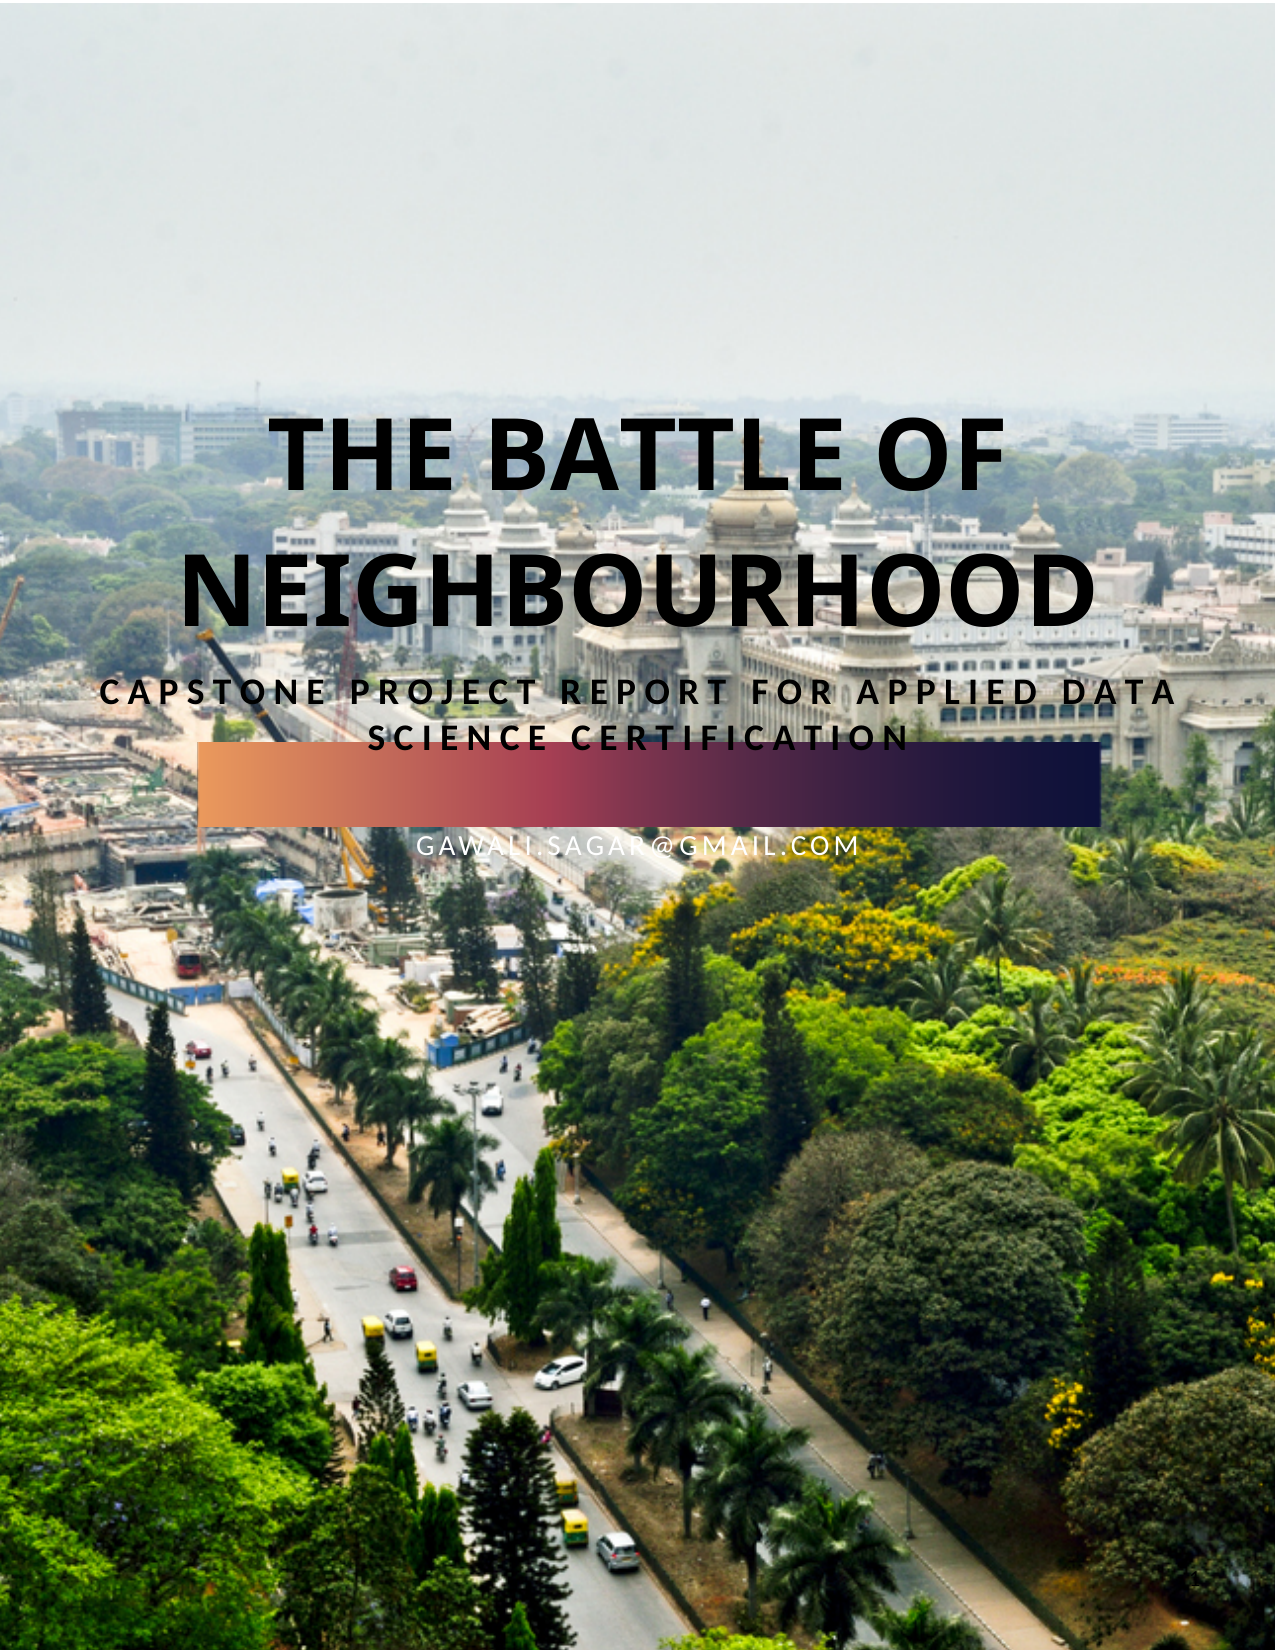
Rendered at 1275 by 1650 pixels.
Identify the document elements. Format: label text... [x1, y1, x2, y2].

table_header The Battle of neighbourhood [75, 111, 1200, 656]
table_cell GAWALI.SAGAR@GMAIL.COM [75, 815, 1200, 1491]
picture [0, 3, 1275, 1650]
table_cell Capstone project report for Applied data science Certification [75, 656, 1200, 815]
